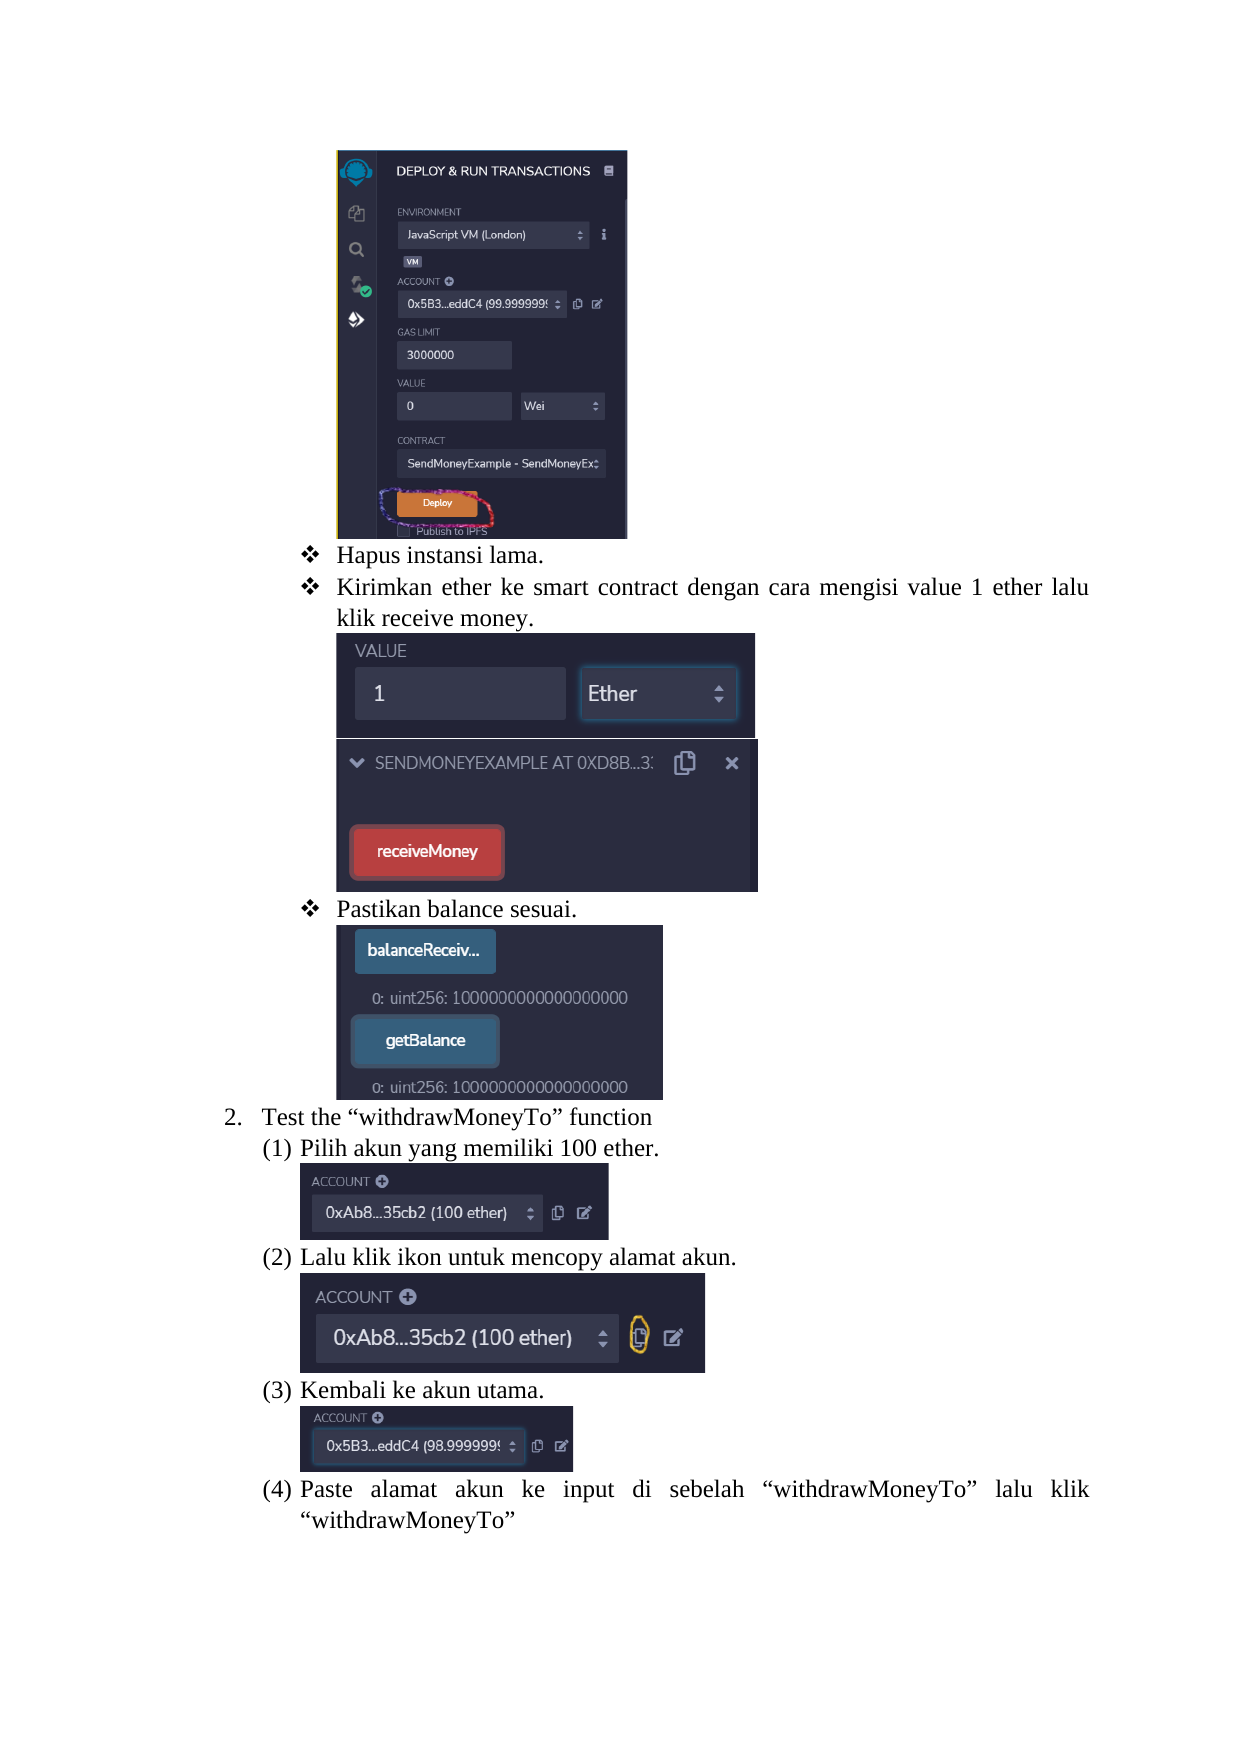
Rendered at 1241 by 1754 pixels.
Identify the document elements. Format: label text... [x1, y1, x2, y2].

picture [336, 150, 628, 539]
picture [300, 1406, 574, 1472]
list Pastikan balance sesuai. [299, 894, 1090, 923]
picture [300, 1273, 706, 1373]
list Test the “withdrawMoneyTo” function [224, 1102, 1090, 1131]
picture [300, 1163, 609, 1240]
list Kirimkan ether ke smart contract dengan cara mengisi value 1 ether lalu klik receive money. [299, 572, 1090, 631]
picture [336, 739, 758, 892]
list Paste alamat akun ke input di sebelah “withdrawMoneyTo” lalu klik “withdrawMoneyTo” [262, 1474, 1090, 1534]
picture [336, 925, 663, 1100]
list Pilih akun yang memiliki 100 ether. [262, 1133, 1090, 1162]
list Lalu klik ikon untuk mencopy alamat akun. [262, 1242, 1090, 1271]
picture [336, 633, 755, 738]
list Hapus instansi lama. [299, 541, 1090, 569]
list Kembali ke akun utama. [262, 1375, 1090, 1404]
